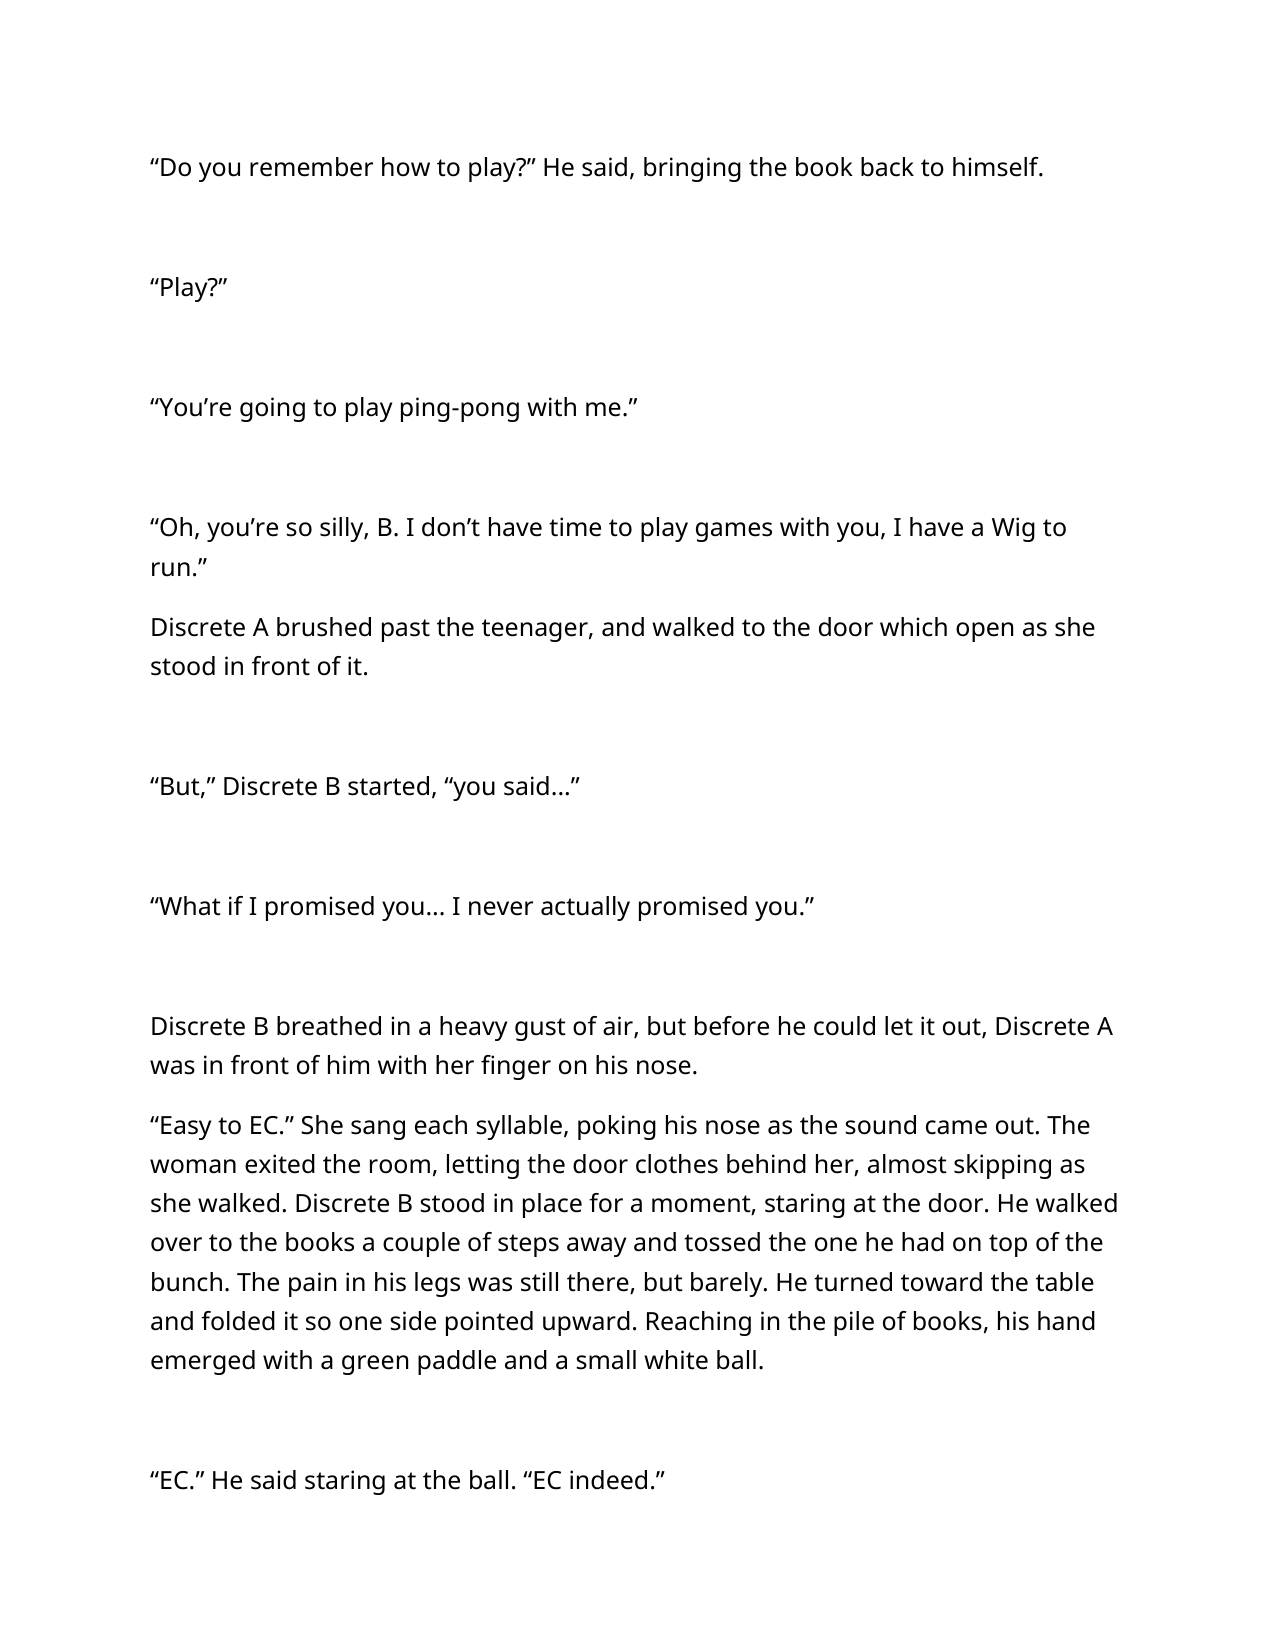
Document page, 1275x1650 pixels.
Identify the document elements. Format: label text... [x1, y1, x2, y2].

text “Oh, you’re so silly, B. I don’t have time to play games with you, I have a Wig to run.” [150, 510, 1125, 583]
text “Easy to EC.” She sang each syllable, poking his nose as the sound came out. The woman exited the room, letting the door clothes behind her, almost skipping as she walked. Discrete B stood in place for a moment, staring at the door. He walked over to the books a couple of steps away and tossed the one he had on top of the bunch. The pain in his legs was still there, but barely. He turned toward the table and folded it so one side pointed upward. Reaching in the pile of books, his hand emerged with a green paddle and a small white ball. [150, 1107, 1125, 1377]
text “Play?” [150, 270, 1125, 304]
text Discrete A brushed past the teenager, and walked to the door which open as she stood in front of it. [150, 609, 1125, 682]
text “Do you remember how to play?” He said, bringing the book back to himself. [150, 150, 1125, 184]
text “You’re going to play ping-pong with me.” [150, 390, 1125, 424]
text “What if I promised you... I never actually promised you.” [150, 888, 1125, 922]
text “EC.” He said staring at the ball. “EC indeed.” [150, 1462, 1125, 1497]
text “But,” Discrete B started, “you said...” [150, 768, 1125, 802]
text Discrete B breathed in a heavy gust of air, but before he could let it out, Discrete A was in front of him with her finger on his nose. [150, 1008, 1125, 1082]
